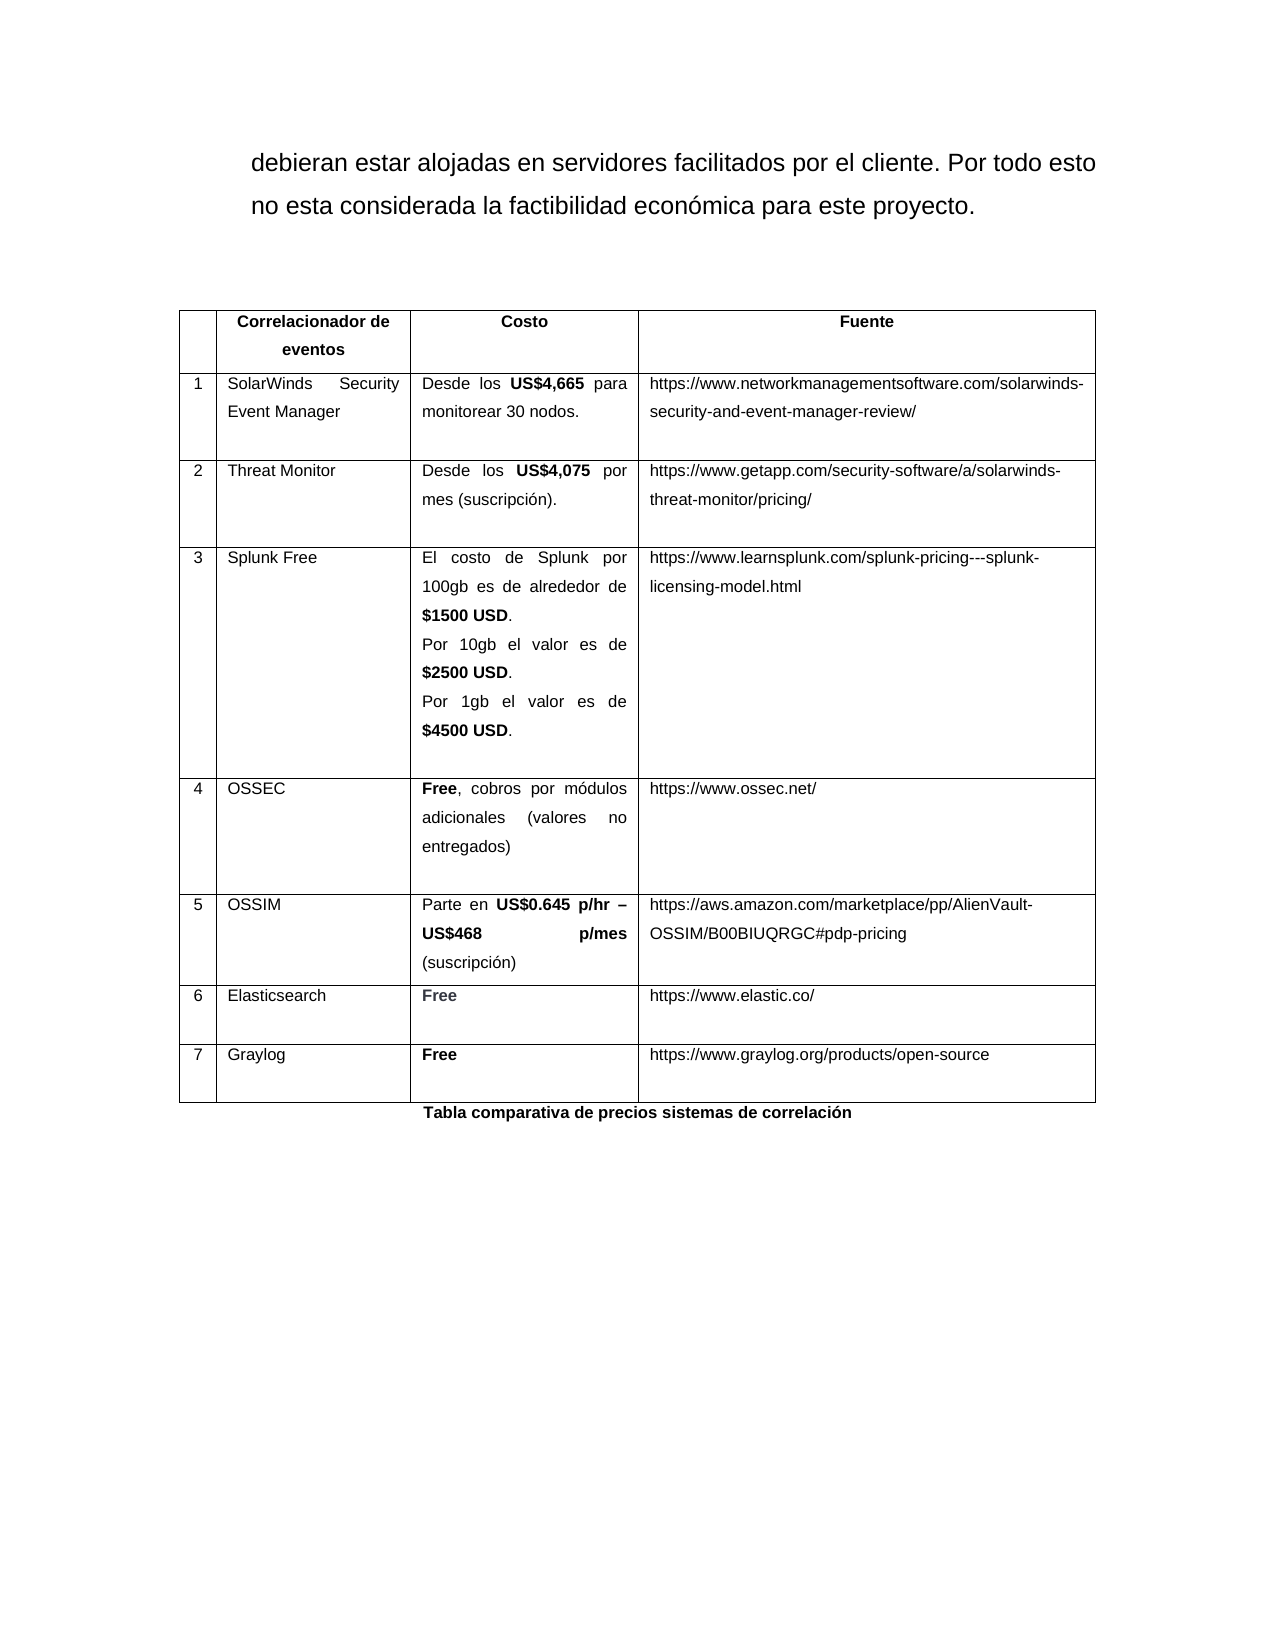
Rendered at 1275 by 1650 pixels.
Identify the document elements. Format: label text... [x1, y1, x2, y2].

table_cell OSSEC [217, 779, 410, 894]
table_cell SolarWinds Security Event Manager [217, 374, 410, 460]
table_cell Free, cobros por módulos adicionales (valores no entregados) [411, 779, 638, 894]
table_cell https://www.learnsplunk.com/splunk-pricing---splunk-licensing-model.html [639, 548, 1095, 778]
table_cell Free [411, 1045, 638, 1102]
table_cell 4 [180, 779, 216, 894]
table_cell Splunk Free [217, 548, 410, 778]
table_cell 2 [180, 461, 216, 547]
table_cell 6 [180, 986, 216, 1043]
table_cell https://www.ossec.net/ [639, 779, 1095, 894]
table_cell Elasticsearch [217, 986, 410, 1043]
table_cell Graylog [217, 1045, 410, 1102]
table_cell https://www.graylog.org/products/open-source [639, 1045, 1095, 1102]
list Tabla comparativa de precios sistemas de correlación [177, 1103, 1098, 1122]
table_header Fuente [639, 311, 1095, 372]
table_cell Free [411, 986, 638, 1043]
table_cell 7 [180, 1045, 216, 1102]
table_cell OSSIM [217, 895, 410, 985]
table_header Costo [411, 311, 638, 372]
table_cell 1 [180, 374, 216, 460]
table_cell https://www.networkmanagementsoftware.com/solarwinds-security-and-event-manager-review/ [639, 374, 1095, 460]
table_cell 3 [180, 548, 216, 778]
table_cell Parte en US$0.645 p/hr – US$468 p/mes (suscripción) [411, 895, 638, 985]
table_cell https://aws.amazon.com/marketplace/pp/AlienVault-OSSIM/B00BIUQRGC#pdp-pricing [639, 895, 1095, 985]
table_cell https://www.elastic.co/ [639, 986, 1095, 1043]
table_cell https://www.getapp.com/security-software/a/solarwinds-threat-monitor/pricing/ [639, 461, 1095, 547]
table_cell El costo de Splunk por 100gb es de alrededor de $1500 USD. Por 10gb el valor es de $2500 USD. Por 1gb el valor es de $4500 USD. [411, 548, 638, 778]
table_cell Threat Monitor [217, 461, 410, 547]
table_cell 5 [180, 895, 216, 985]
table_cell Desde los US$4,075 por mes (suscripción). [411, 461, 638, 547]
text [251, 148, 1098, 219]
table_cell Desde los US$4,665 para monitorear 30 nodos. [411, 374, 638, 460]
table_header [180, 311, 216, 372]
table_header Correlacionador de eventos [217, 311, 410, 372]
